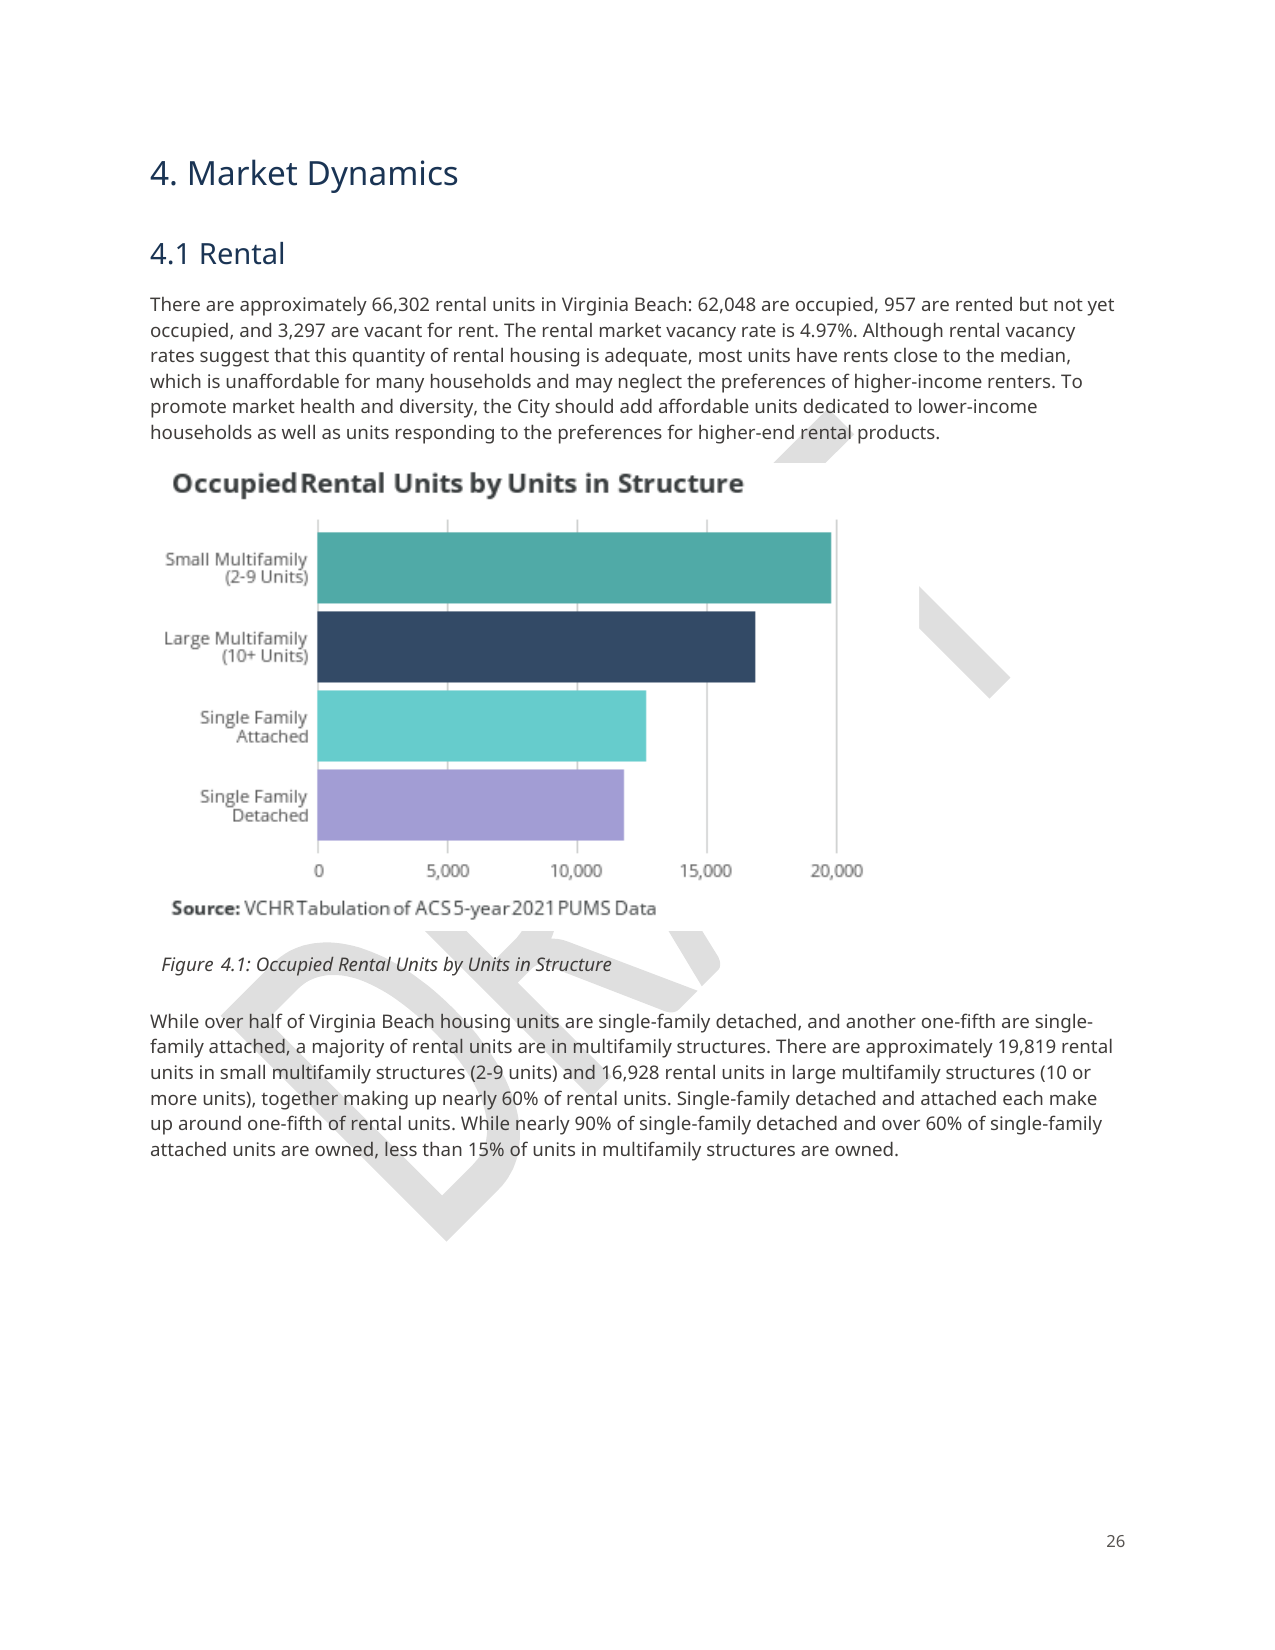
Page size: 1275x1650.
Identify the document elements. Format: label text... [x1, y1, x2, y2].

subtitle 4. Market Dynamics [150, 150, 1125, 195]
text While over half of Virginia Beach housing units are single-family detached, and another one-fifth are single-family attached, a majority of rental units are in multifamily structures. There are approximately 19,819 rental units in small multifamily structures (2-9 units) and 16,928 rental units in large multifamily structures (10 or more units), together making up nearly 60% of rental units. Single-family detached and attached each make up around one-fifth of rental units. While nearly 90% of single-family detached and over 60% of single-family attached units are owned, less than 15% of units in multifamily structures are owned. [150, 1008, 1125, 1161]
picture [161, 463, 920, 931]
text There are approximately 66,302 rental units in Virginia Beach: 62,048 are occupied, 957 are rented but not yet occupied, and 3,297 are vacant for rent. The rental market vacancy rate is 4.97%. Although rental vacancy rates suggest that this quantity of rental housing is adequate, most units have rents close to the median, which is unaffordable for many households and may neglect the preferences of higher-income renters. To promote market health and diversity, the City should add affordable units dedicated to lower-income households as well as units responding to the preferences for higher-end rental products. [150, 291, 1125, 444]
table_header Figure 4.1: Occupied Rental Units by Units in Structure [150, 463, 1125, 989]
subtitle 4.1 Rental [150, 233, 1125, 273]
